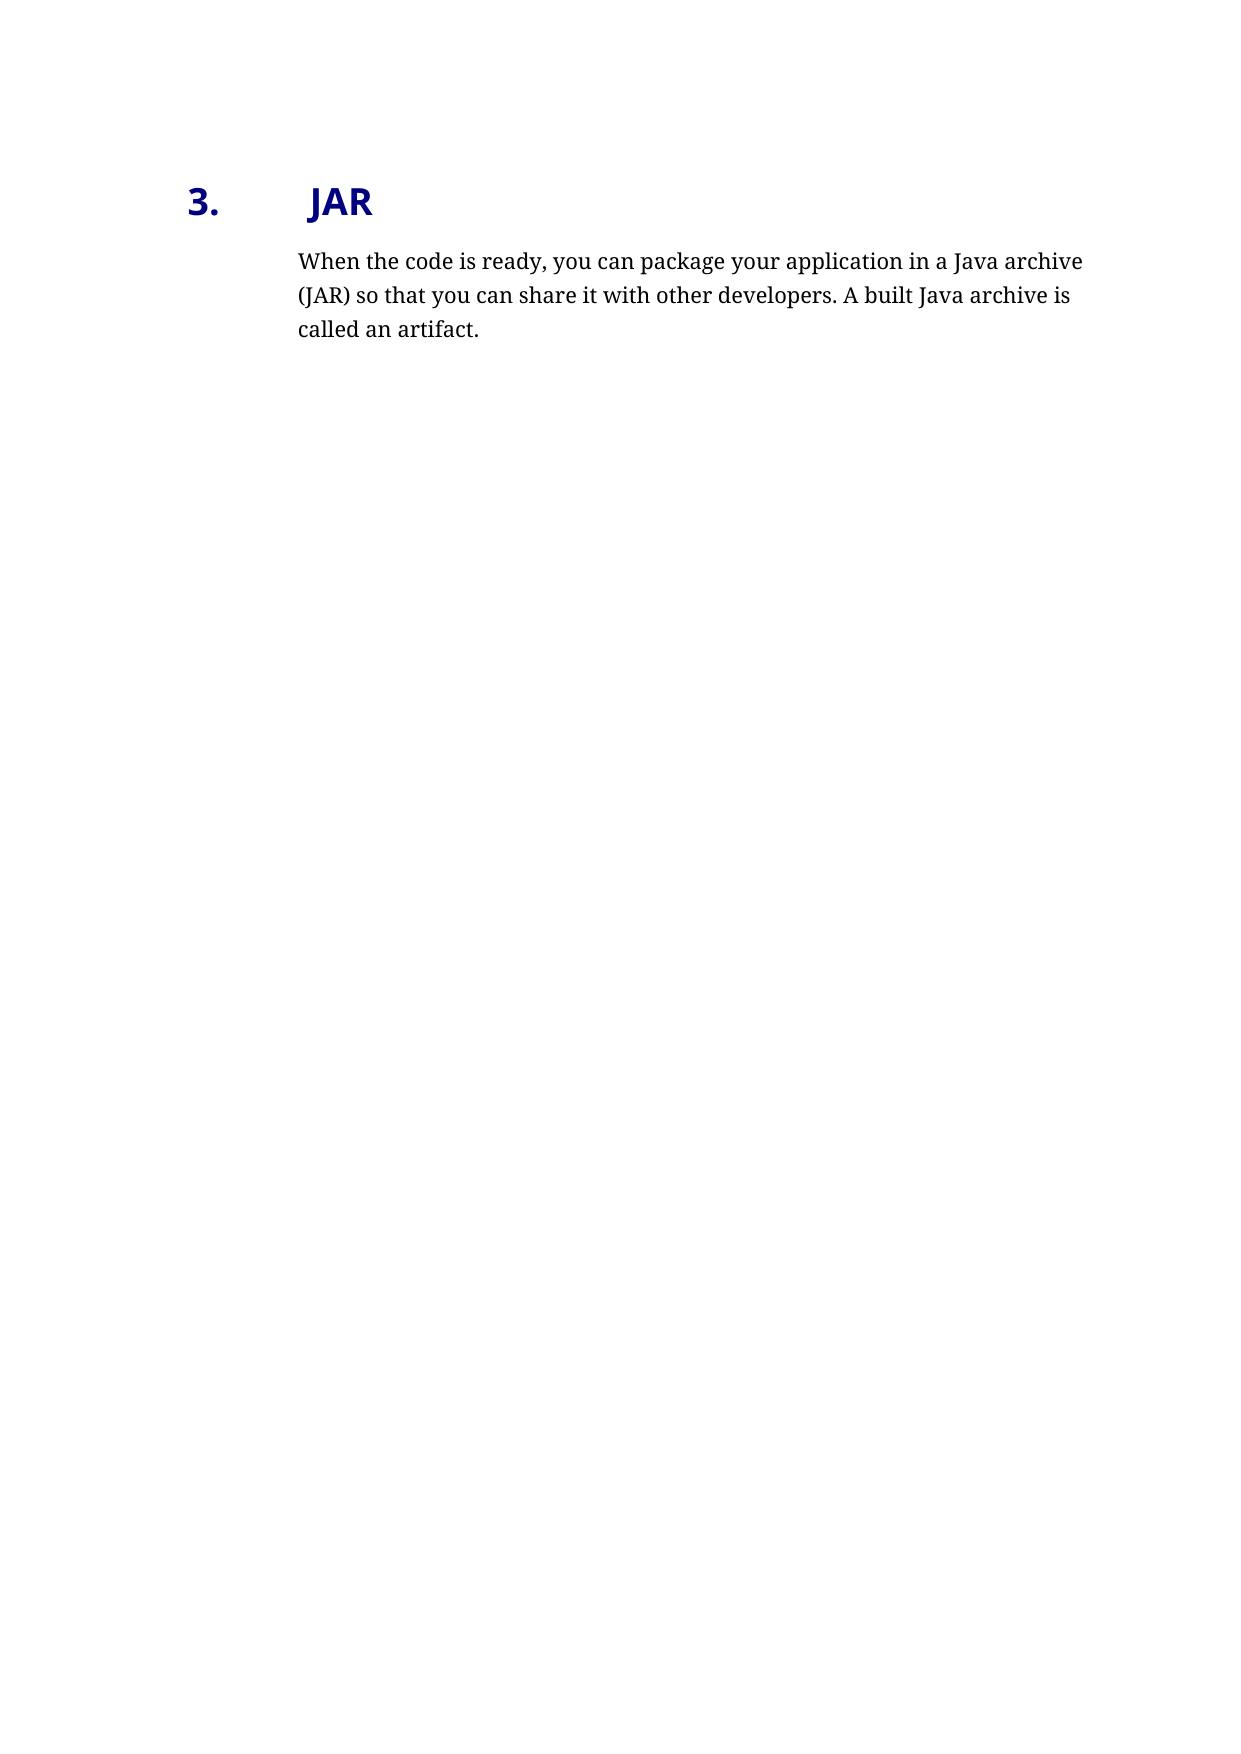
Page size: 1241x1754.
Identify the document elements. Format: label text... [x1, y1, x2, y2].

text When the code is ready, you can package your application in a Java archive (JAR) so that you can share it with other developers. A built Java archive is called an artifact. [298, 246, 1090, 344]
subtitle JAR [187, 175, 1090, 226]
